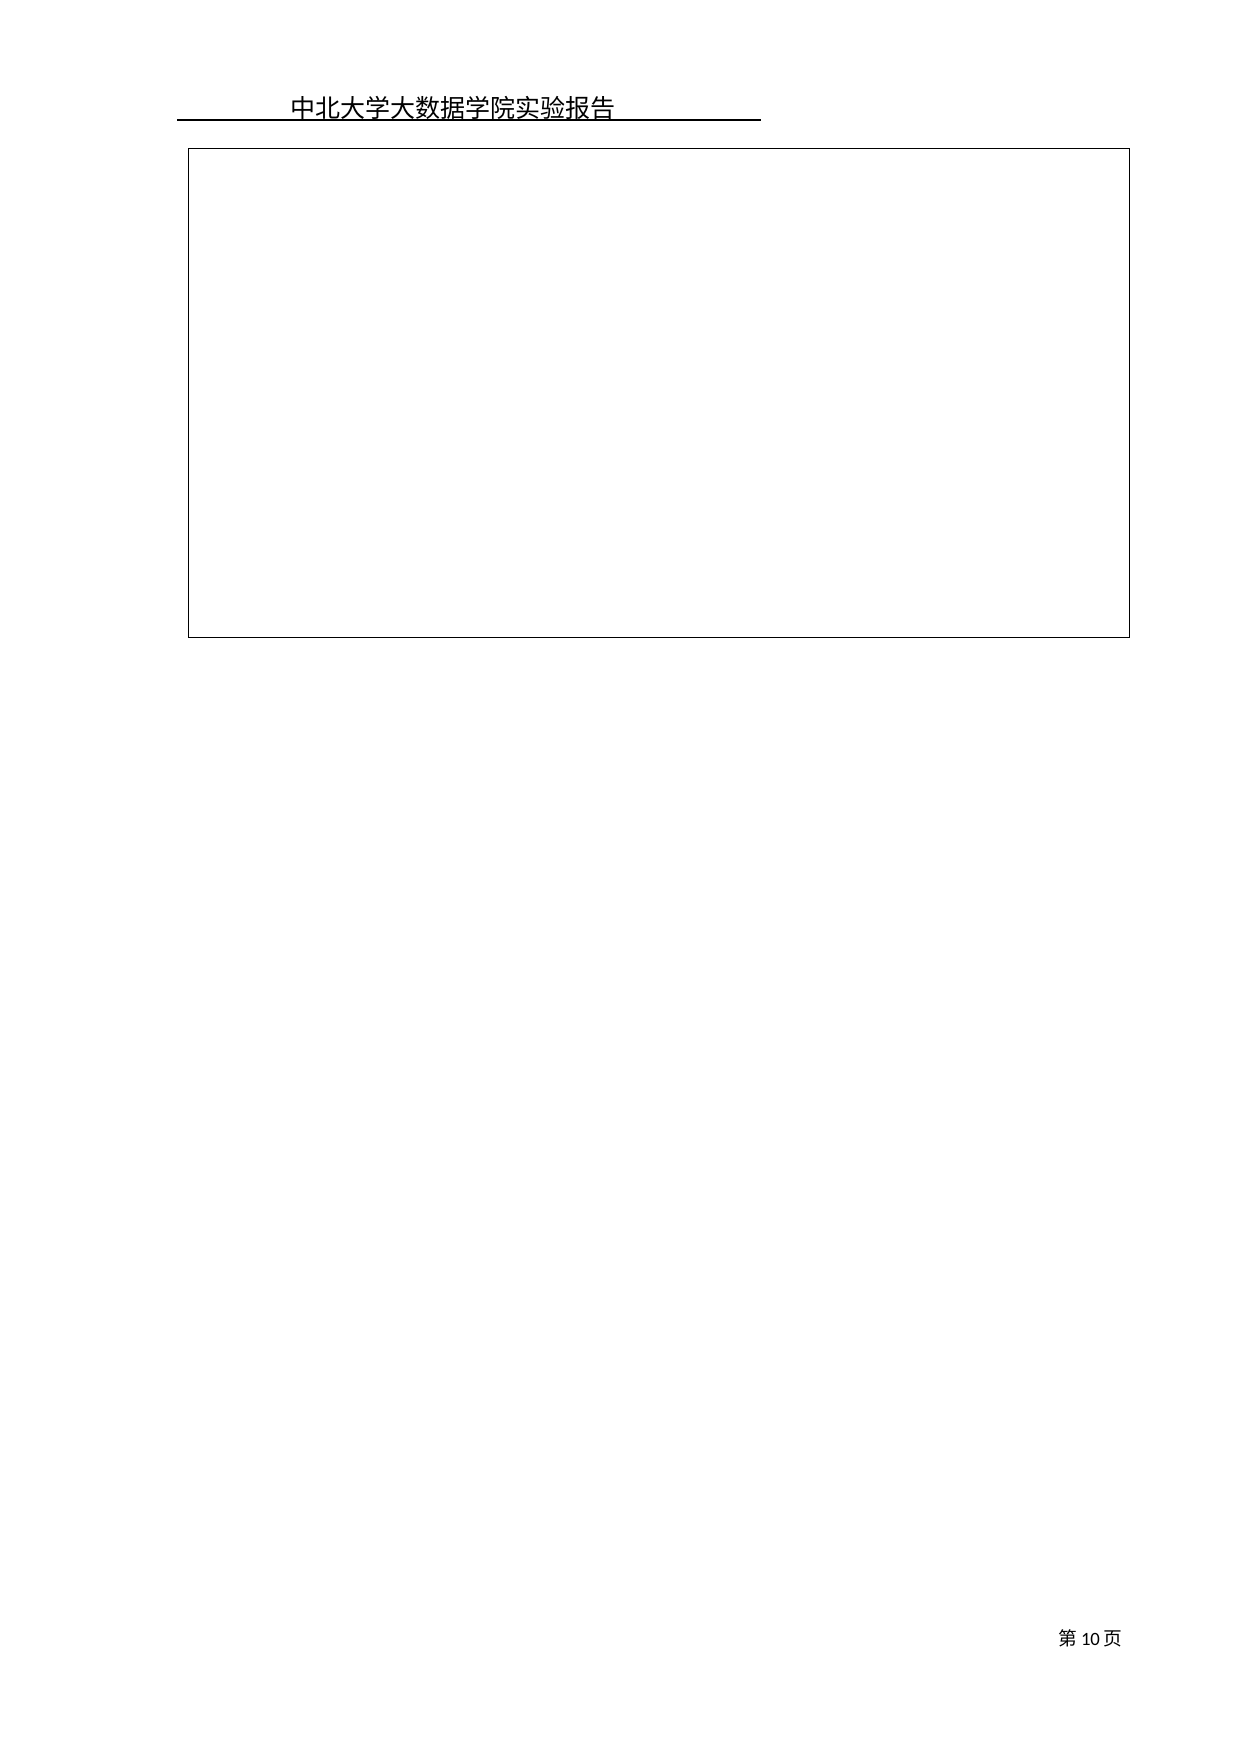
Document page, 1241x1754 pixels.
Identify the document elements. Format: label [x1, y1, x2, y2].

table_cell [189, 149, 1129, 637]
